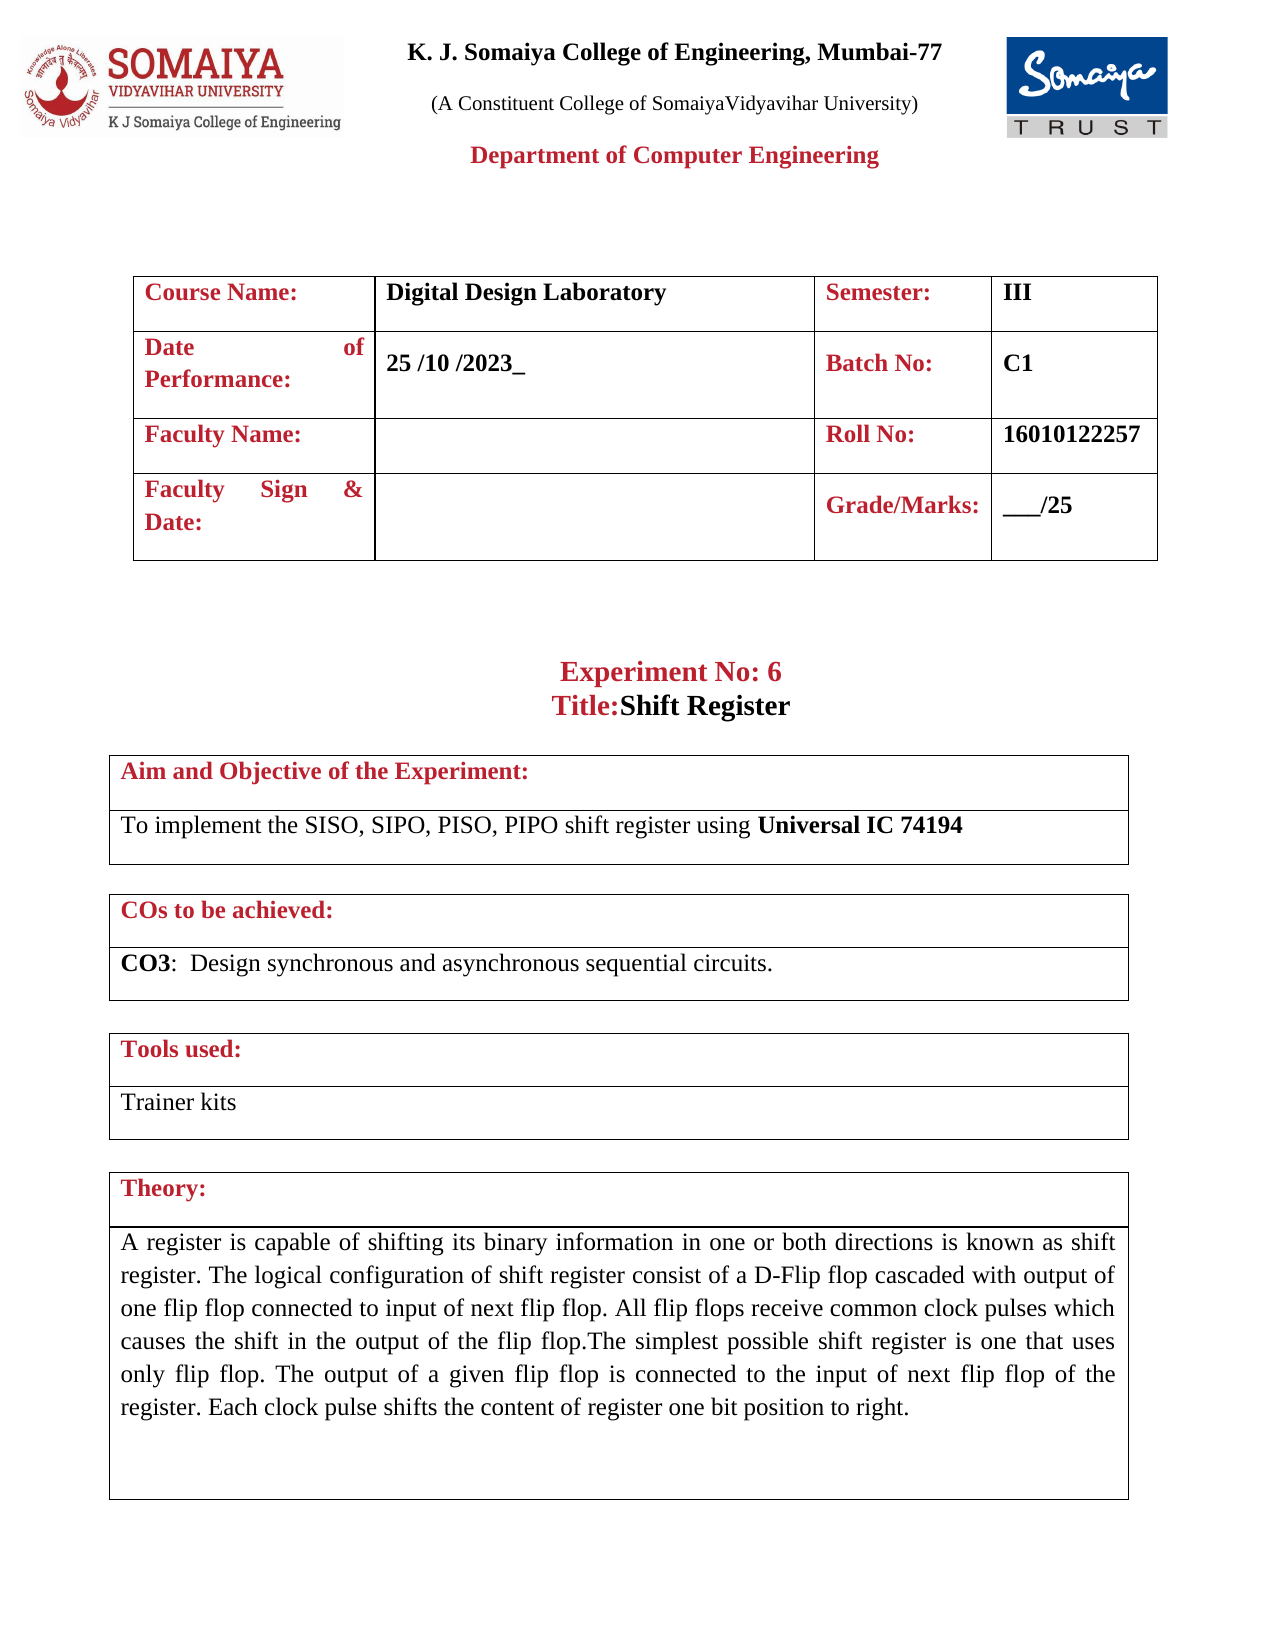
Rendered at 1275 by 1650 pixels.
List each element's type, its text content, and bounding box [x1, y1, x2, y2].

table_header COs to be achieved: [110, 895, 1128, 947]
picture [20, 37, 344, 138]
table_header Theory: [110, 1173, 1128, 1226]
table_header Aim and Objective of the Experiment: [110, 756, 1128, 809]
table_header Semester: [815, 277, 991, 331]
text Title:Shift Register [76, 688, 1266, 721]
table_cell ___/25 [992, 474, 1157, 560]
table_cell CO3: Design synchronous and asynchronous sequential circuits. [110, 948, 1128, 1000]
table_cell To implement the SISO, SIPO, PISO, PIPO shift register using Universal IC 74194 [110, 811, 1128, 864]
table_cell Date of Performance: [134, 332, 374, 418]
table_header Course Name: [134, 277, 374, 331]
table_cell 16010122257 [992, 419, 1157, 473]
table_cell C1 [992, 332, 1157, 418]
table_cell [376, 419, 814, 473]
table_cell Trainer kits [110, 1087, 1128, 1139]
table_cell Faculty Name: [134, 419, 374, 473]
table_cell [376, 474, 814, 560]
table_header Digital Design Laboratory [376, 277, 814, 331]
table_cell Batch No: [815, 332, 991, 418]
picture [1006, 37, 1168, 138]
table_cell Grade/Marks: [815, 474, 991, 560]
table_cell Roll No: [815, 419, 991, 473]
table_header III [992, 277, 1157, 331]
table_header Tools used: [110, 1034, 1128, 1086]
table_cell 25 /10 /2023_ [376, 332, 814, 418]
text Experiment No: 6 [76, 654, 1266, 688]
table_cell Faculty Sign & Date: [134, 474, 374, 560]
